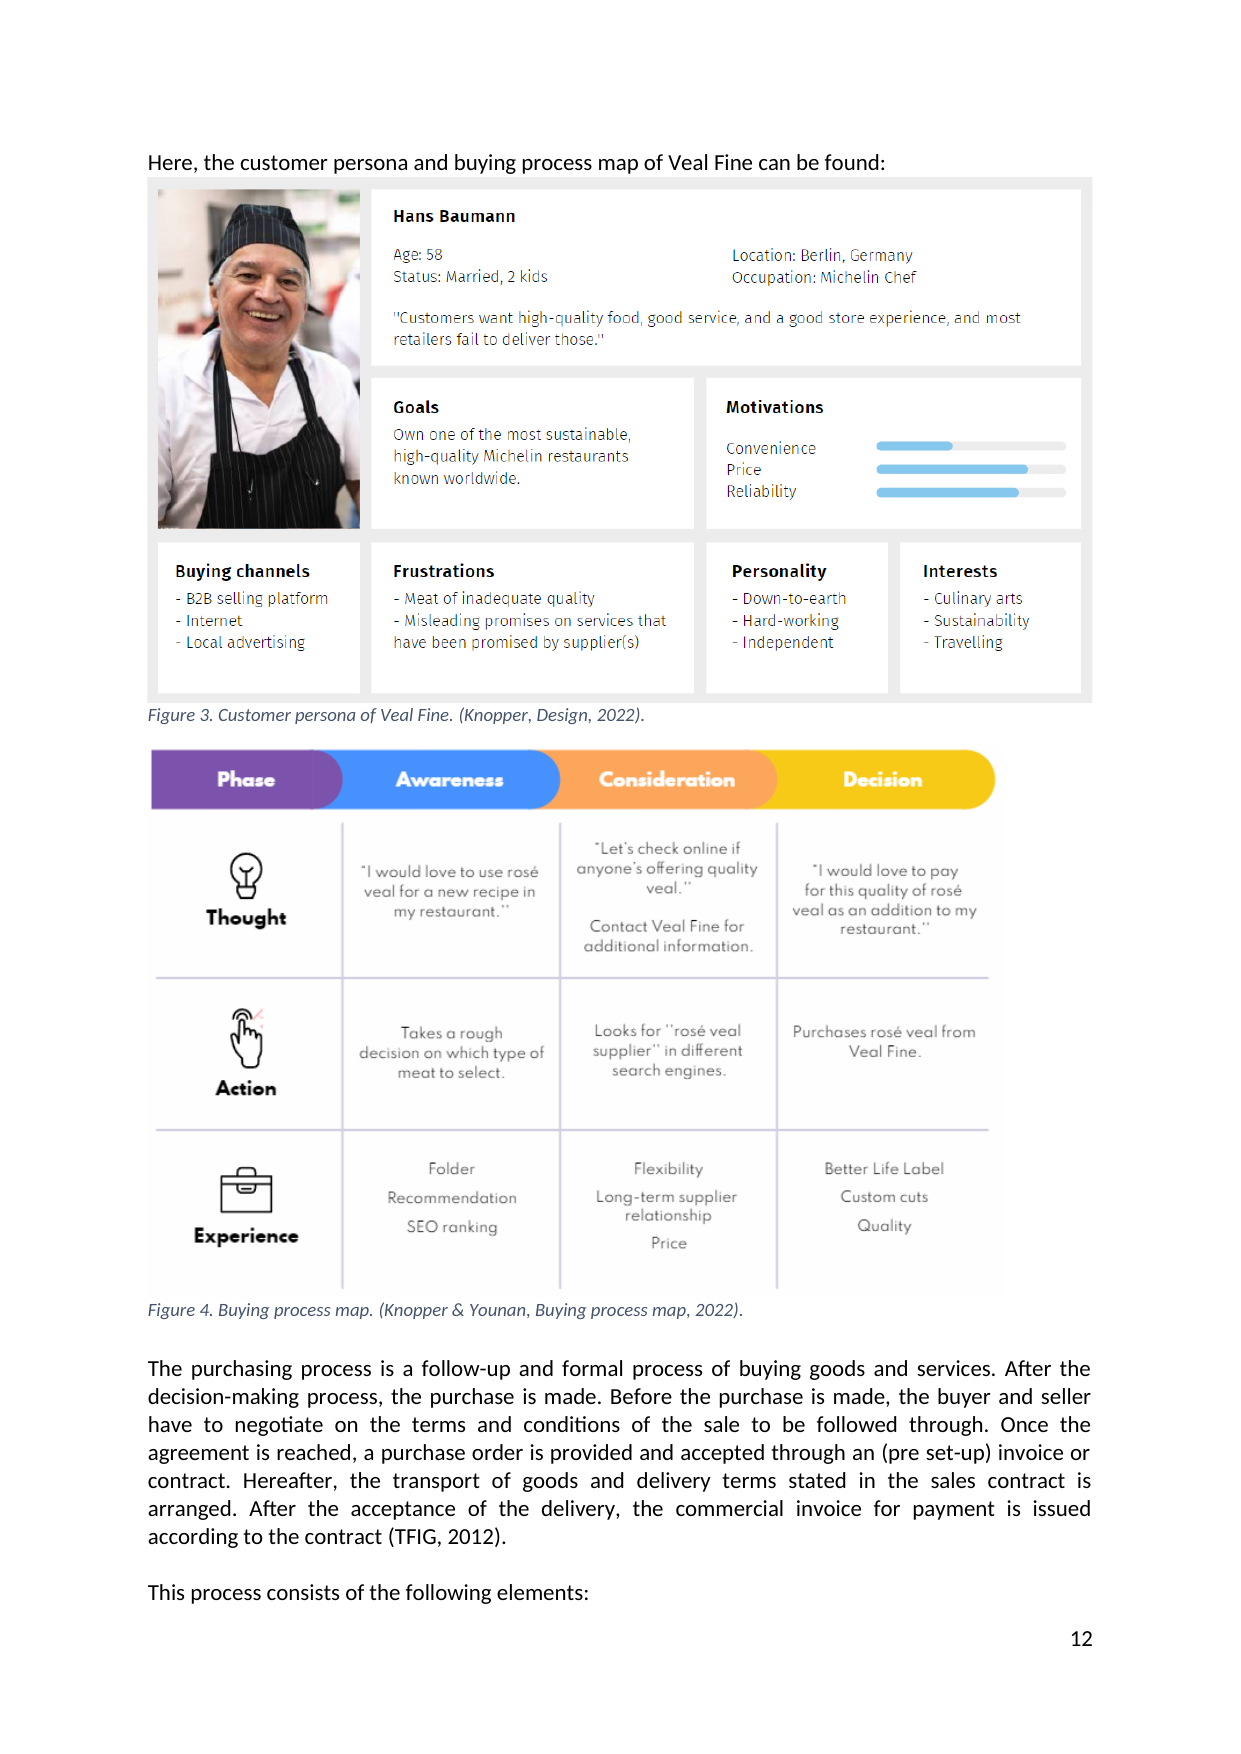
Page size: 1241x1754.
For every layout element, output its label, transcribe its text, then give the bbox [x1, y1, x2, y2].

text Figure . Customer persona of Veal Fine. . [148, 703, 1093, 726]
text Here, the customer persona and buying process map of Veal Fine can be found: [148, 148, 1093, 176]
text The purchasing process is a follow-up and formal process of buying goods and services. After the decision-making process, the purchase is made. Before the purchase is made, the buyer and seller have to negotiate on the terms and conditions of the sale to be followed through. Once the agreement is reached, a purchase order is provided and accepted through an (pre set-up) invoice or contract. Hereafter, the transport of goods and delivery terms stated in the sales contract is arranged. After the acceptance of the delivery, the commercial invoice for payment is issued according to the contract . [148, 1354, 1093, 1550]
picture [147, 746, 1003, 1298]
picture [147, 177, 1093, 703]
text This process consists of the following elements: [148, 1578, 1093, 1606]
